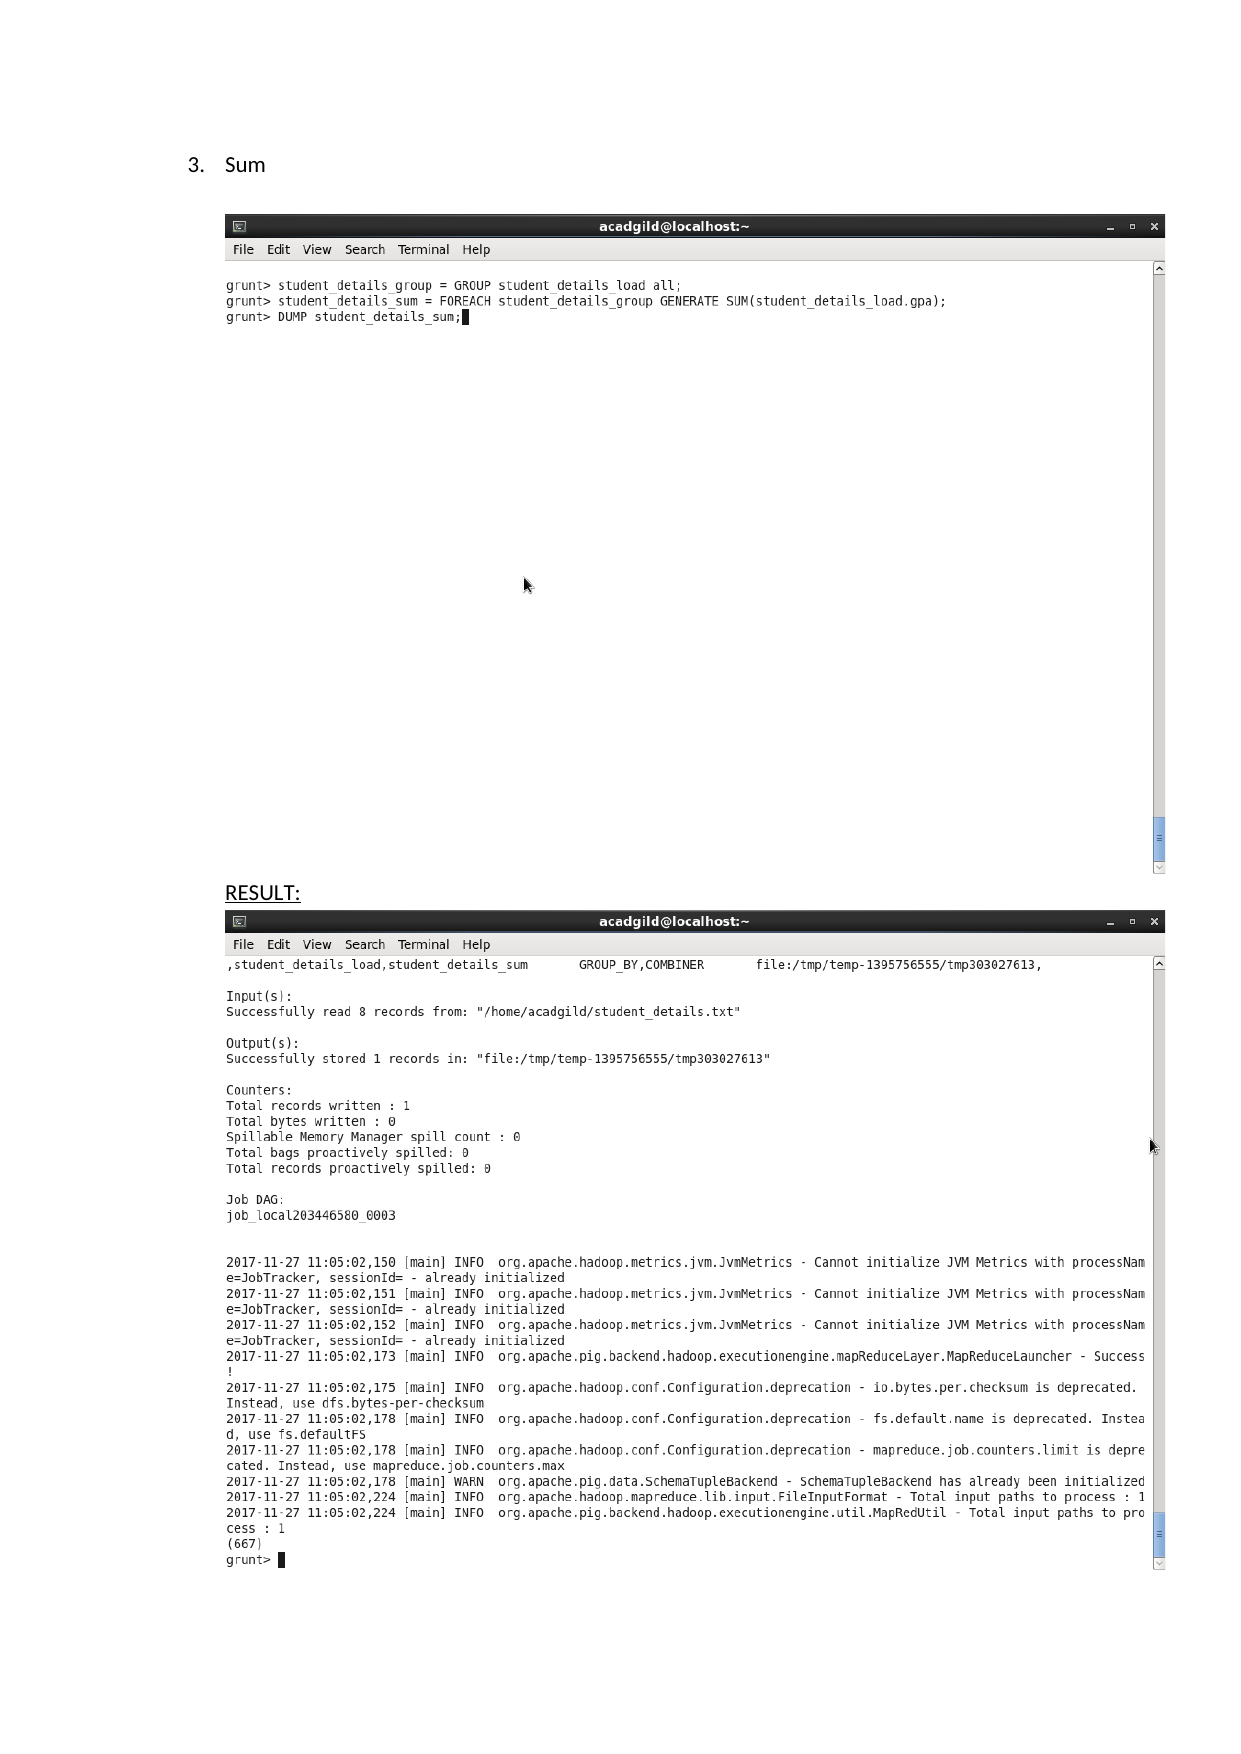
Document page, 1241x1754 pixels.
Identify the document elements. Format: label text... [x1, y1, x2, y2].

list RESULT: [225, 878, 1090, 906]
list Sum [187, 150, 1090, 178]
picture [225, 910, 1166, 1570]
picture [225, 214, 1166, 874]
